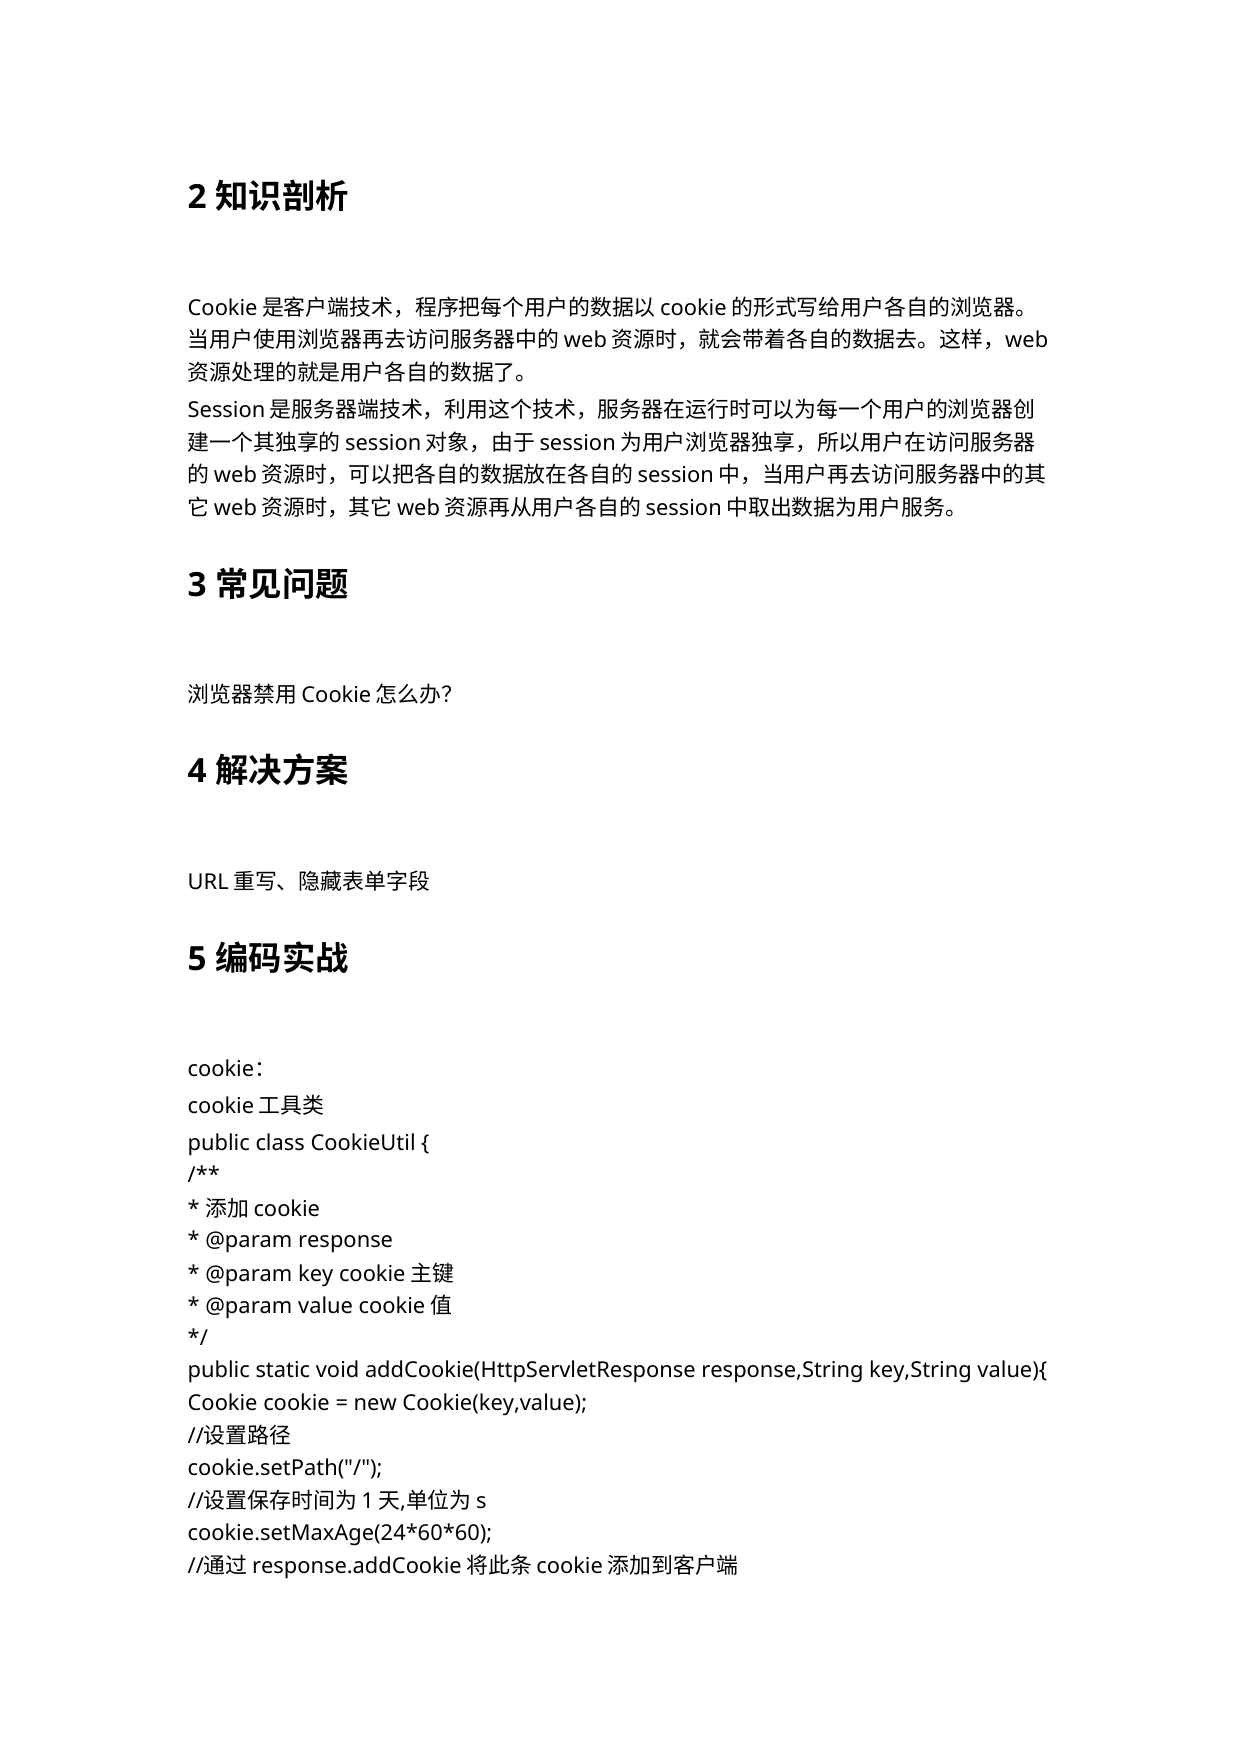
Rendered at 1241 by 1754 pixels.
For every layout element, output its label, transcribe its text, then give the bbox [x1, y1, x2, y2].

subtitle 3 常见问题 [187, 549, 1053, 614]
subtitle 5 编码实战 [187, 923, 1053, 988]
text Cookie是客户端技术，程序把每个用户的数据以cookie的形式写给用户各自的浏览器。当用户使用浏览器再去访问服务器中的web资源时，就会带着各自的数据去。这样，web资源处理的就是用户各自的数据了。 [187, 289, 1053, 387]
text cookie工具类 [187, 1088, 1053, 1121]
text cookie： [187, 1050, 1053, 1083]
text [187, 1126, 1053, 1581]
text URL重写、隐藏表单字段 [187, 863, 1053, 896]
subtitle 4 解决方案 [187, 736, 1053, 801]
subtitle 2 知识剖析 [187, 162, 1053, 227]
text Session是服务器端技术，利用这个技术，服务器在运行时可以为每一个用户的浏览器创建一个其独享的session对象，由于session为用户浏览器独享，所以用户在访问服务器的web资源时，可以把各自的数据放在各自的session中，当用户再去访问服务器中的其它web资源时，其它web资源再从用户各自的session中取出数据为用户服务。 [187, 392, 1053, 522]
text 浏览器禁用Cookie怎么办？ [187, 676, 1053, 709]
